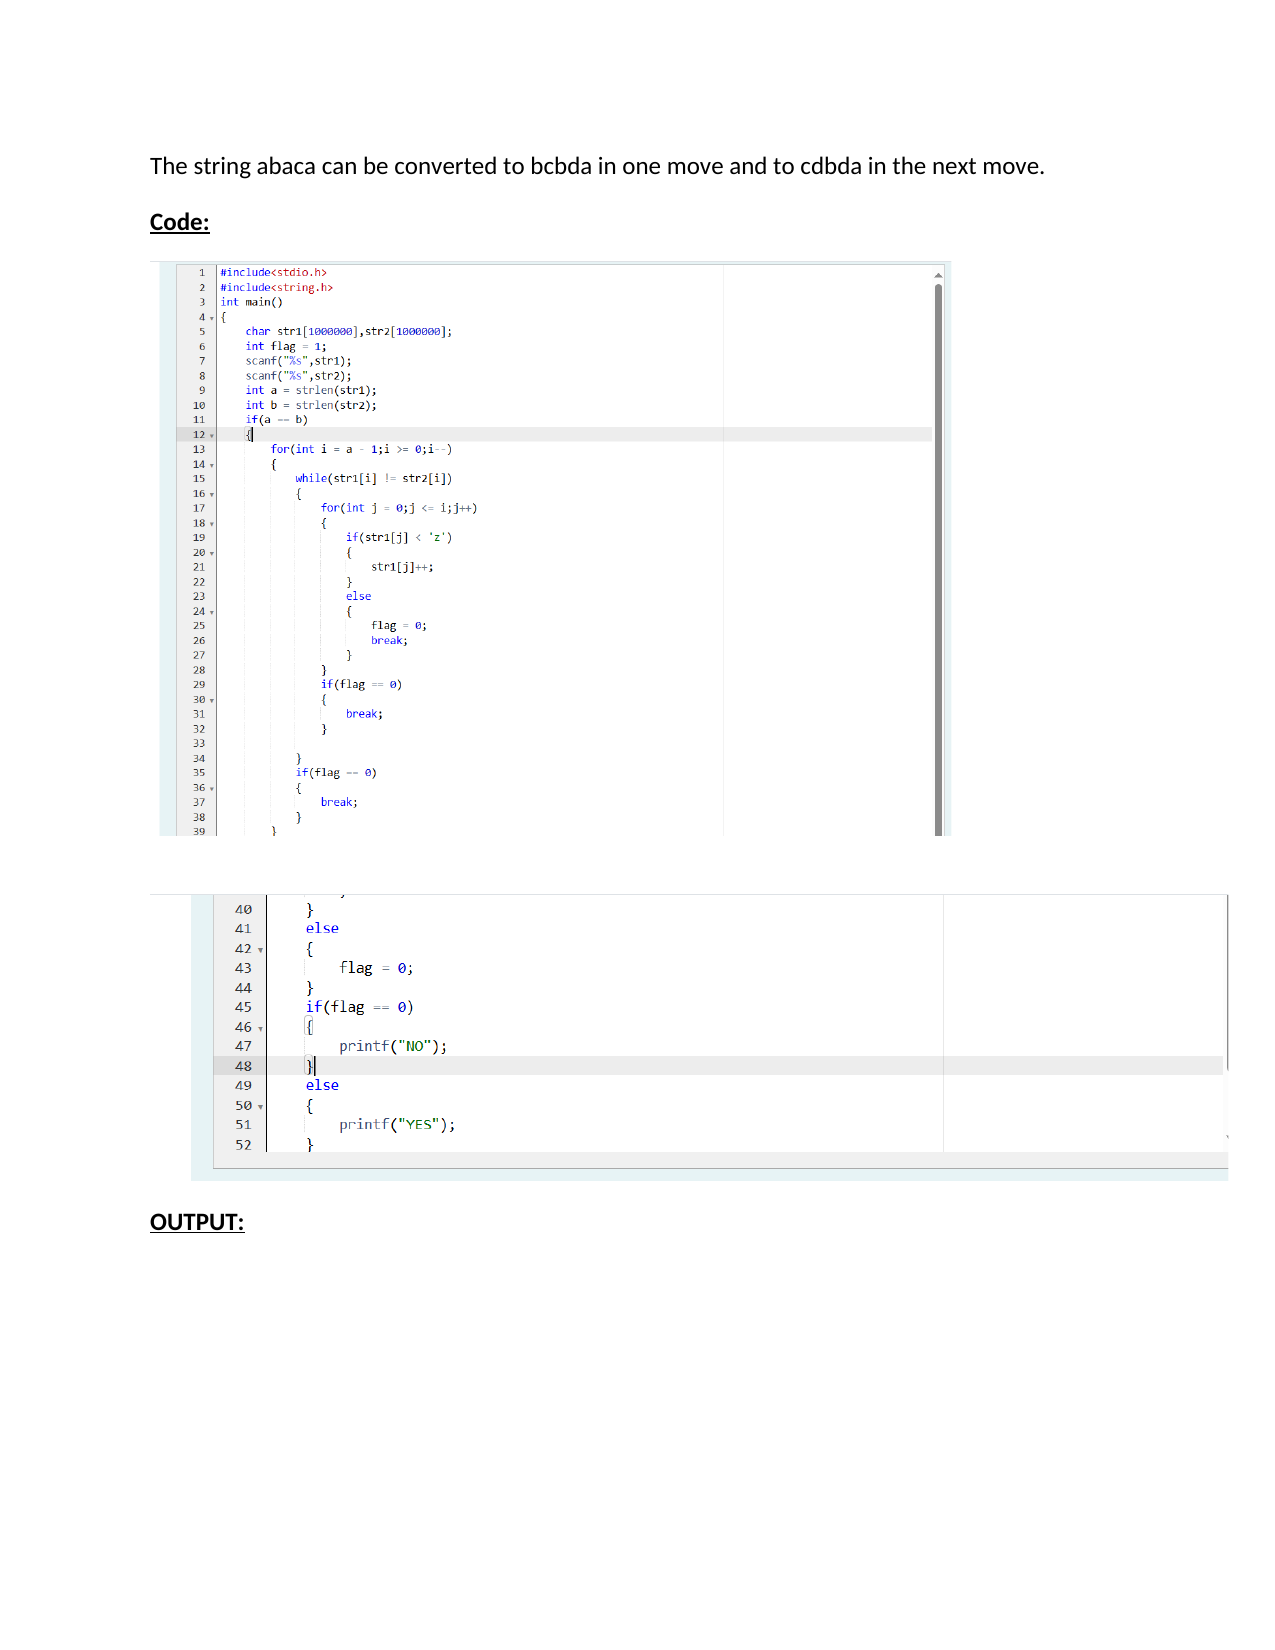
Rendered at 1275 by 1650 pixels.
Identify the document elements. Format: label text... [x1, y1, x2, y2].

text Code: [150, 206, 1125, 236]
picture [150, 860, 1229, 1181]
picture [150, 261, 952, 836]
text The string abaca can be converted to bcbda in one move and to cdbda in the next move. [150, 150, 1125, 181]
text OUTPUT: [150, 1206, 1125, 1236]
